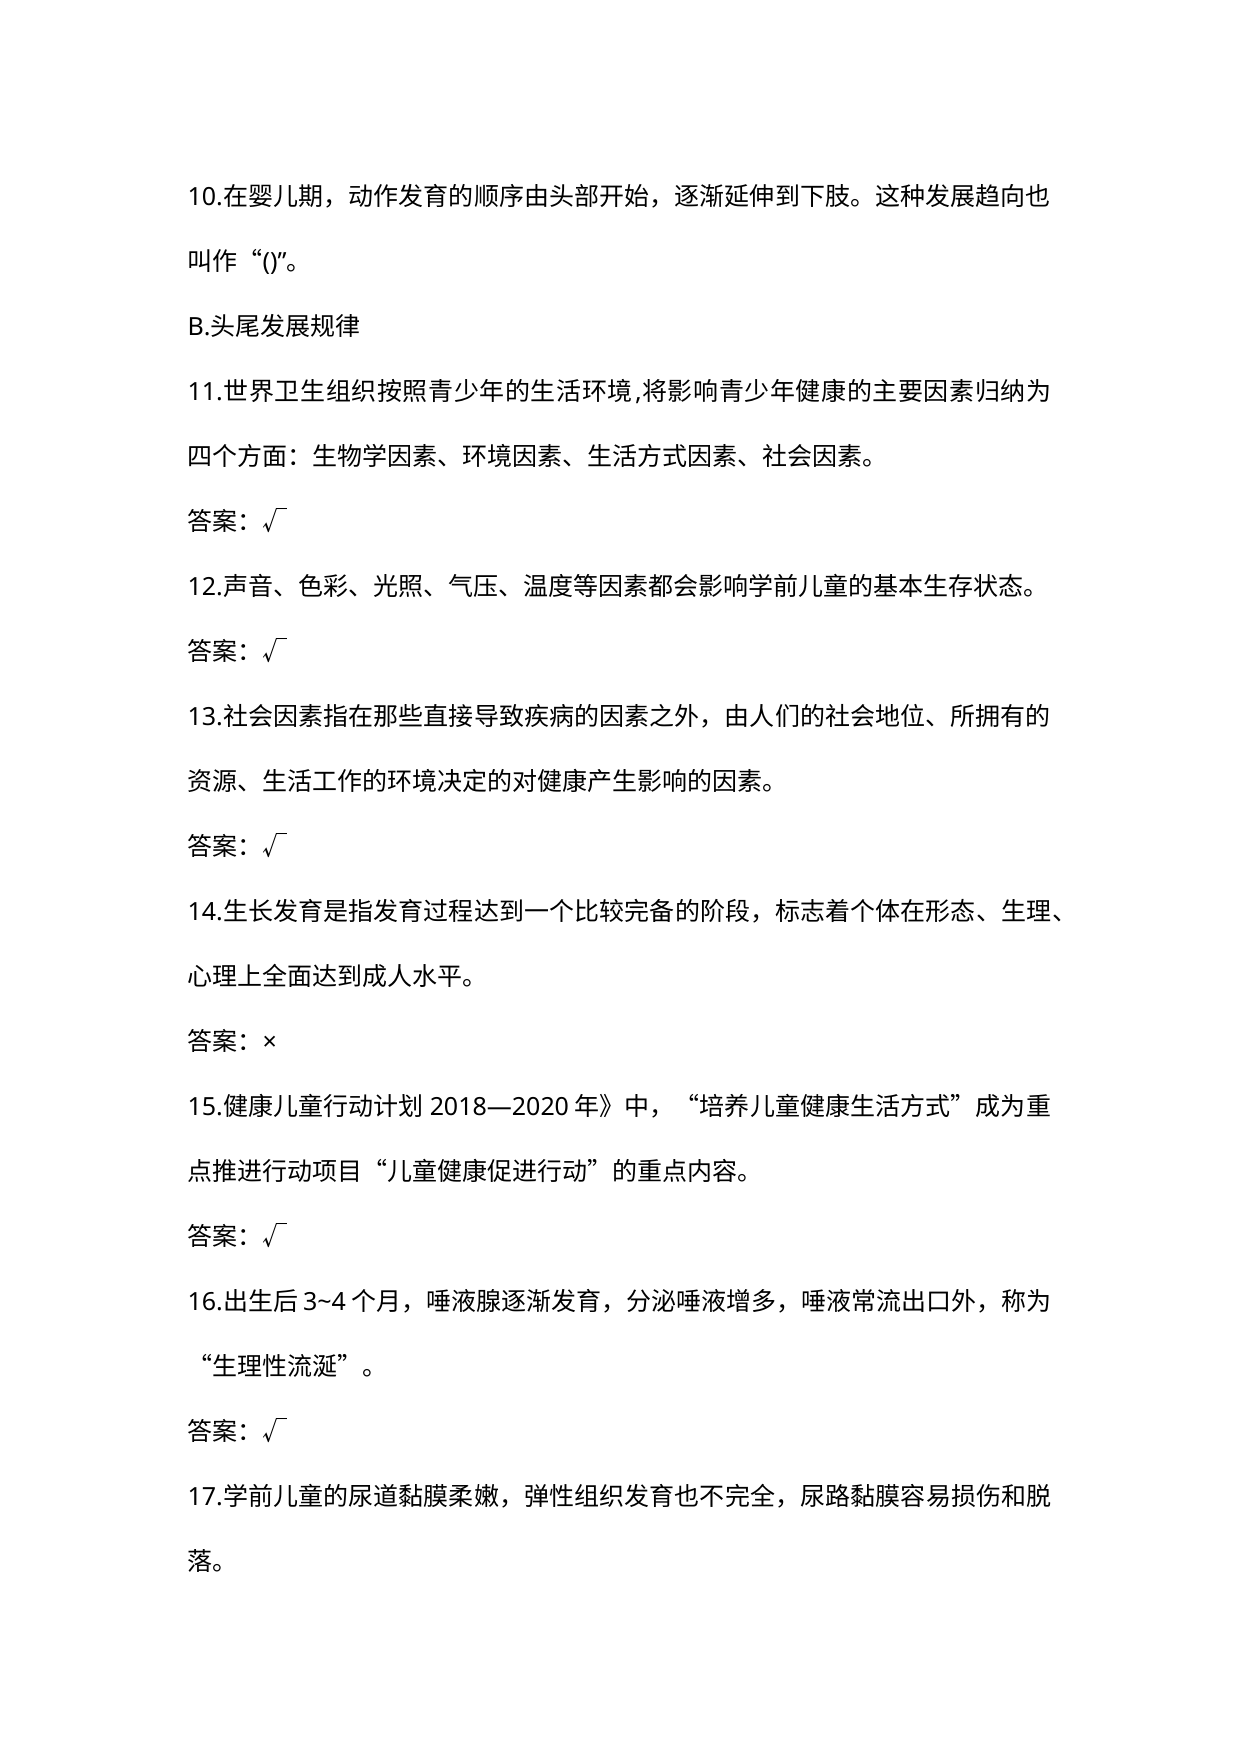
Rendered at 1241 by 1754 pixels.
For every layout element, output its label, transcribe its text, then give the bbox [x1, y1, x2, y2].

text 13.社会因素指在那些直接导致疾病的因素之外，由人们的社会地位、所拥有的资源、生活工作的环境决定的对健康产生影响的因素。 [187, 682, 1053, 812]
text 答案：√ [187, 1397, 1053, 1462]
text B.头尾发展规律 [187, 292, 1053, 357]
text 答案：√ [187, 812, 1053, 877]
text 答案：√ [187, 487, 1053, 552]
text 答案：√ [187, 1202, 1053, 1267]
text 10.在婴儿期，动作发育的顺序由头部开始，逐渐延伸到下肢。这种发展趋向也叫作“()”。 [187, 162, 1053, 292]
text 答案：√ [187, 617, 1053, 682]
text 17.学前儿童的尿道黏膜柔嫩，弹性组织发育也不完全，尿路黏膜容易损伤和脱落。 [187, 1462, 1053, 1592]
text 答案：× [187, 1007, 1053, 1072]
text 14.生长发育是指发育过程达到一个比较完备的阶段，标志着个体在形态、生理、心理上全面达到成人水平。 [187, 877, 1053, 1007]
text 11.世界卫生组织按照青少年的生活环境,将影响青少年健康的主要因素归纳为四个方面：生物学因素、环境因素、生活方式因素、社会因素。 [187, 357, 1053, 487]
text 16.出生后3~4个月，唾液腺逐渐发育，分泌唾液增多，唾液常流出口外，称为“生理性流涎”。 [187, 1267, 1053, 1397]
text 15.健康儿童行动计划2018—2020年》中，“培养儿童健康生活方式”成为重点推进行动项目“儿童健康促进行动”的重点内容。 [187, 1072, 1053, 1202]
text 12.声音、色彩、光照、气压、温度等因素都会影响学前儿童的基本生存状态。 [187, 552, 1053, 617]
